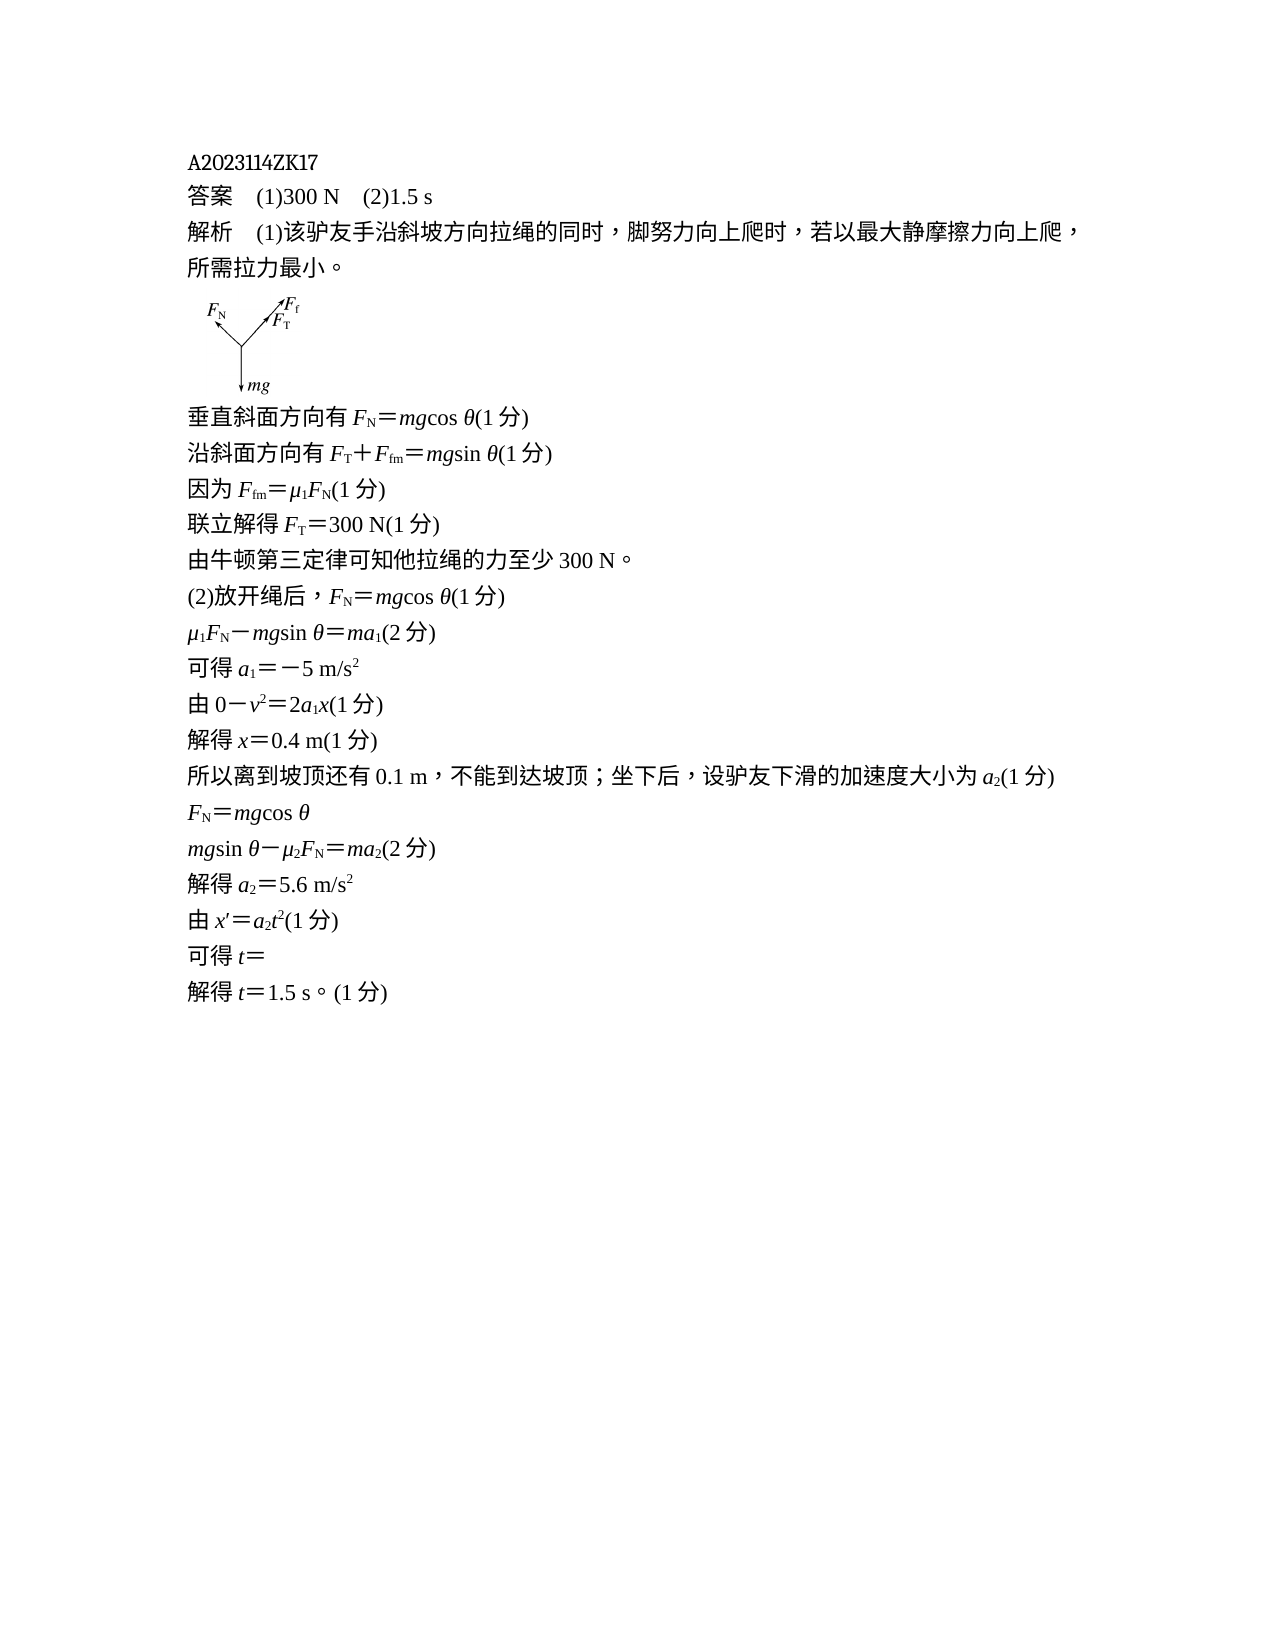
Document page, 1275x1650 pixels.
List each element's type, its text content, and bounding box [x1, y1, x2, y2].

text 可得t＝ [187, 940, 1087, 971]
text 所以离到坡顶还有0.1 m，不能到达坡顶；坐下后，设驴友下滑的加速度大小为a2(1分) [187, 760, 1087, 791]
text μ1FN－mgsin θ＝ma1(2分) [187, 616, 1087, 647]
text 由牛顿第三定律可知他拉绳的力至少300 N。 [187, 544, 1087, 576]
text 由x′＝a2t2(1分) [187, 904, 1087, 935]
text (2)放开绳后，FN＝mgcos θ(1分) [187, 580, 1087, 612]
text 解得a2＝5.6 m/s2 [187, 868, 1087, 899]
text 因为Ffm＝μ1FN(1分) [187, 472, 1087, 504]
text 可得a1＝－5 m/s2 [187, 652, 1087, 683]
text A2023114ZK17 [187, 150, 1087, 176]
text 垂直斜面方向有FN＝mgcos θ(1分) [187, 401, 1087, 432]
text 答案 (1)300 N (2)1.5 s [187, 180, 1087, 211]
text 解得t＝1.5 s。(1分) [187, 976, 1087, 1007]
text FN＝mgcos θ [187, 796, 1087, 827]
text mgsin θ－μ2FN＝ma2(2分) [187, 832, 1087, 863]
text 联立解得FT＝300 N(1分) [187, 508, 1087, 540]
text 解析 (1)该驴友手沿斜坡方向拉绳的同时，脚努力向上爬时，若以最大静摩擦力向上爬，所需拉力最小。 [187, 216, 1087, 283]
picture [206, 288, 303, 397]
text 由0－v2＝2a1x(1分) [187, 688, 1087, 719]
text 解得x＝0.4 m(1分) [187, 724, 1087, 755]
text 沿斜面方向有FT＋Ffm＝mgsin θ(1分) [187, 437, 1087, 468]
